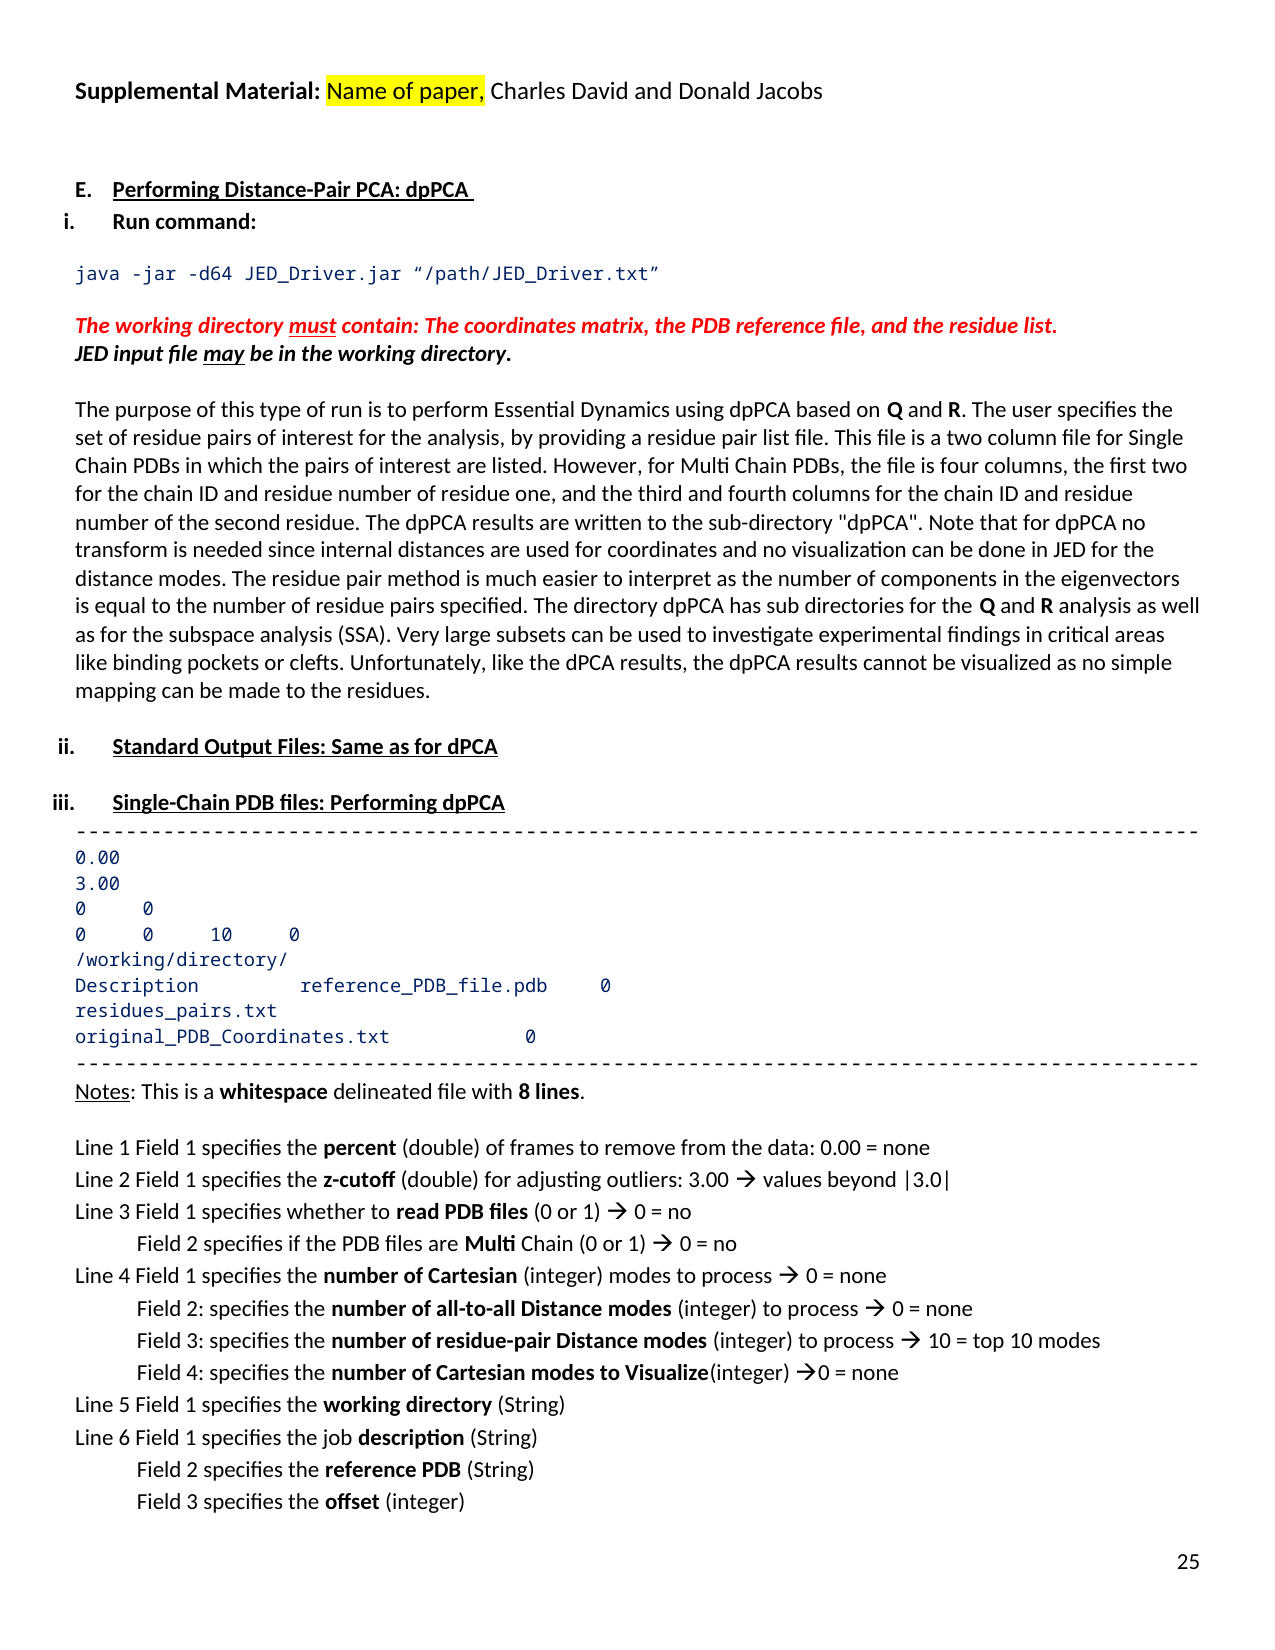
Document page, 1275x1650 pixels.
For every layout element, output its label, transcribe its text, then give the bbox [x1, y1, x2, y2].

text ------------------------------------------------------------------------------------------ [75, 816, 1200, 844]
text Line 4 Field 1 specifies the number of Cartesian (integer) modes to process 0 = none [75, 1262, 1200, 1290]
list Single-Chain PDB files: Performing dpPCA [75, 788, 1200, 816]
text residues_pairs.txt [75, 997, 1200, 1023]
text java -jar -d64 JED_Driver.jar “/path/JED_Driver.txt” [75, 260, 1200, 286]
text Field 2: specifies the number of all-to-all Distance modes (integer) to process 0 = none [75, 1294, 1200, 1322]
text ------------------------------------------------------------------------------------------ [75, 1048, 1200, 1077]
text /working/directory/ [75, 946, 1200, 972]
text Line 3 Field 1 specifies whether to read PDB files (0 or 1) 0 = no [75, 1197, 1200, 1225]
text Line 5 Field 1 specifies the working directory (String) [75, 1390, 1200, 1418]
text 0 0 10 0 [75, 921, 1200, 946]
text The working directory must contain: The coordinates matrix, the PDB reference file, and the residue list. [75, 311, 1200, 339]
text original_PDB_Coordinates.txt 0 [75, 1023, 1200, 1048]
list Run command: [75, 207, 1200, 235]
text JED input file may be in the working directory. [75, 339, 1200, 367]
text Field 3 specifies the offset (integer) [75, 1487, 1200, 1515]
text Field 4: specifies the number of Cartesian modes to Visualize(integer) 0 = none [75, 1358, 1200, 1386]
text Notes: This is a whitespace delineated file with 8 lines. [75, 1077, 1200, 1105]
text Field 3: specifies the number of residue-pair Distance modes (integer) to process 10 = top 10 modes [75, 1326, 1200, 1354]
text Line 1 Field 1 specifies the percent (double) of frames to remove from the data: 0.00 = none [75, 1133, 1200, 1161]
text Description reference_PDB_file.pdb 0 [75, 972, 1200, 997]
text Line 2 Field 1 specifies the z-cutoff (double) for adjusting outliers: 3.00 values beyond |3.0| [75, 1165, 1200, 1193]
text Field 2 specifies if the PDB files are Multi Chain (0 or 1) 0 = no [75, 1229, 1200, 1257]
text 0.00 [75, 844, 1200, 870]
list Performing Distance-Pair PCA: dpPCA [75, 175, 1200, 203]
list Standard Output Files: Same as for dPCA [75, 732, 1200, 760]
text 3.00 [75, 870, 1200, 895]
text Line 6 Field 1 specifies the job description (String) [75, 1423, 1200, 1451]
text Field 2 specifies the reference PDB (String) [75, 1455, 1200, 1483]
text The purpose of this type of run is to perform Essential Dynamics using dpPCA based on Q and R. The user specifies the set of residue pairs of interest for the analysis, by providing a residue pair list file. This file is a two column file for Single Chain PDBs in which the pairs of interest are listed. However, for Multi Chain PDBs, the file is four columns, the first two for the chain ID and residue number of residue one, and the third and fourth columns for the chain ID and residue number of the second residue. The dpPCA results are written to the sub-directory "dpPCA". Note that for dpPCA no transform is needed since internal distances are used for coordinates and no visualization can be done in JED for the distance modes. The residue pair method is much easier to interpret as the number of components in the eigenvectors is equal to the number of residue pairs specified. The directory dpPCA has sub directories for the Q and R analysis as well as for the subspace analysis (SSA). Very large subsets can be used to investigate experimental findings in critical areas like binding pockets or clefts. Unfortunately, like the dPCA results, the dpPCA results cannot be visualized as no simple mapping can be made to the residues. [75, 396, 1200, 704]
text 0 0 [75, 895, 1200, 921]
